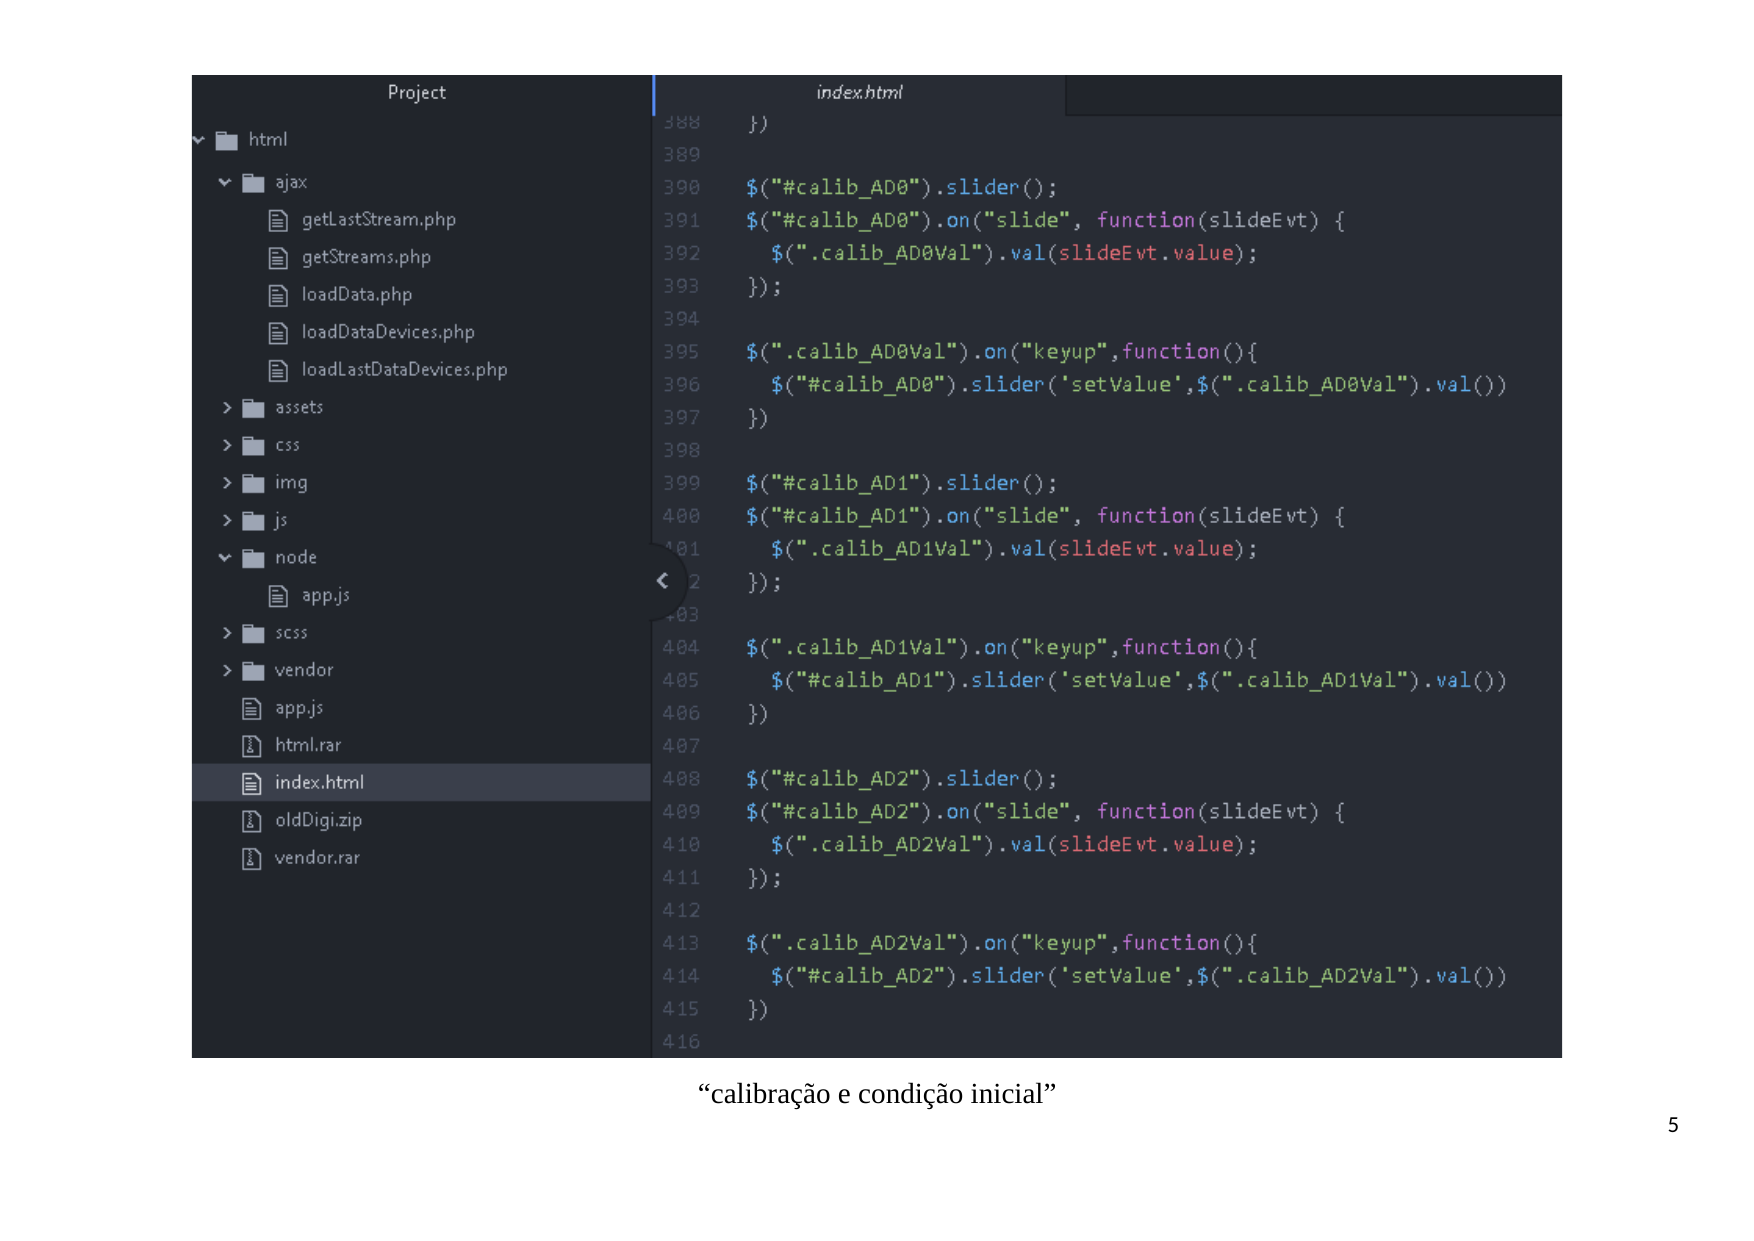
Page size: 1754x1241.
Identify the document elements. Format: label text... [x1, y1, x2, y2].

picture [191, 75, 1563, 1058]
text “calibração e condição inicial” [75, 1077, 1679, 1110]
